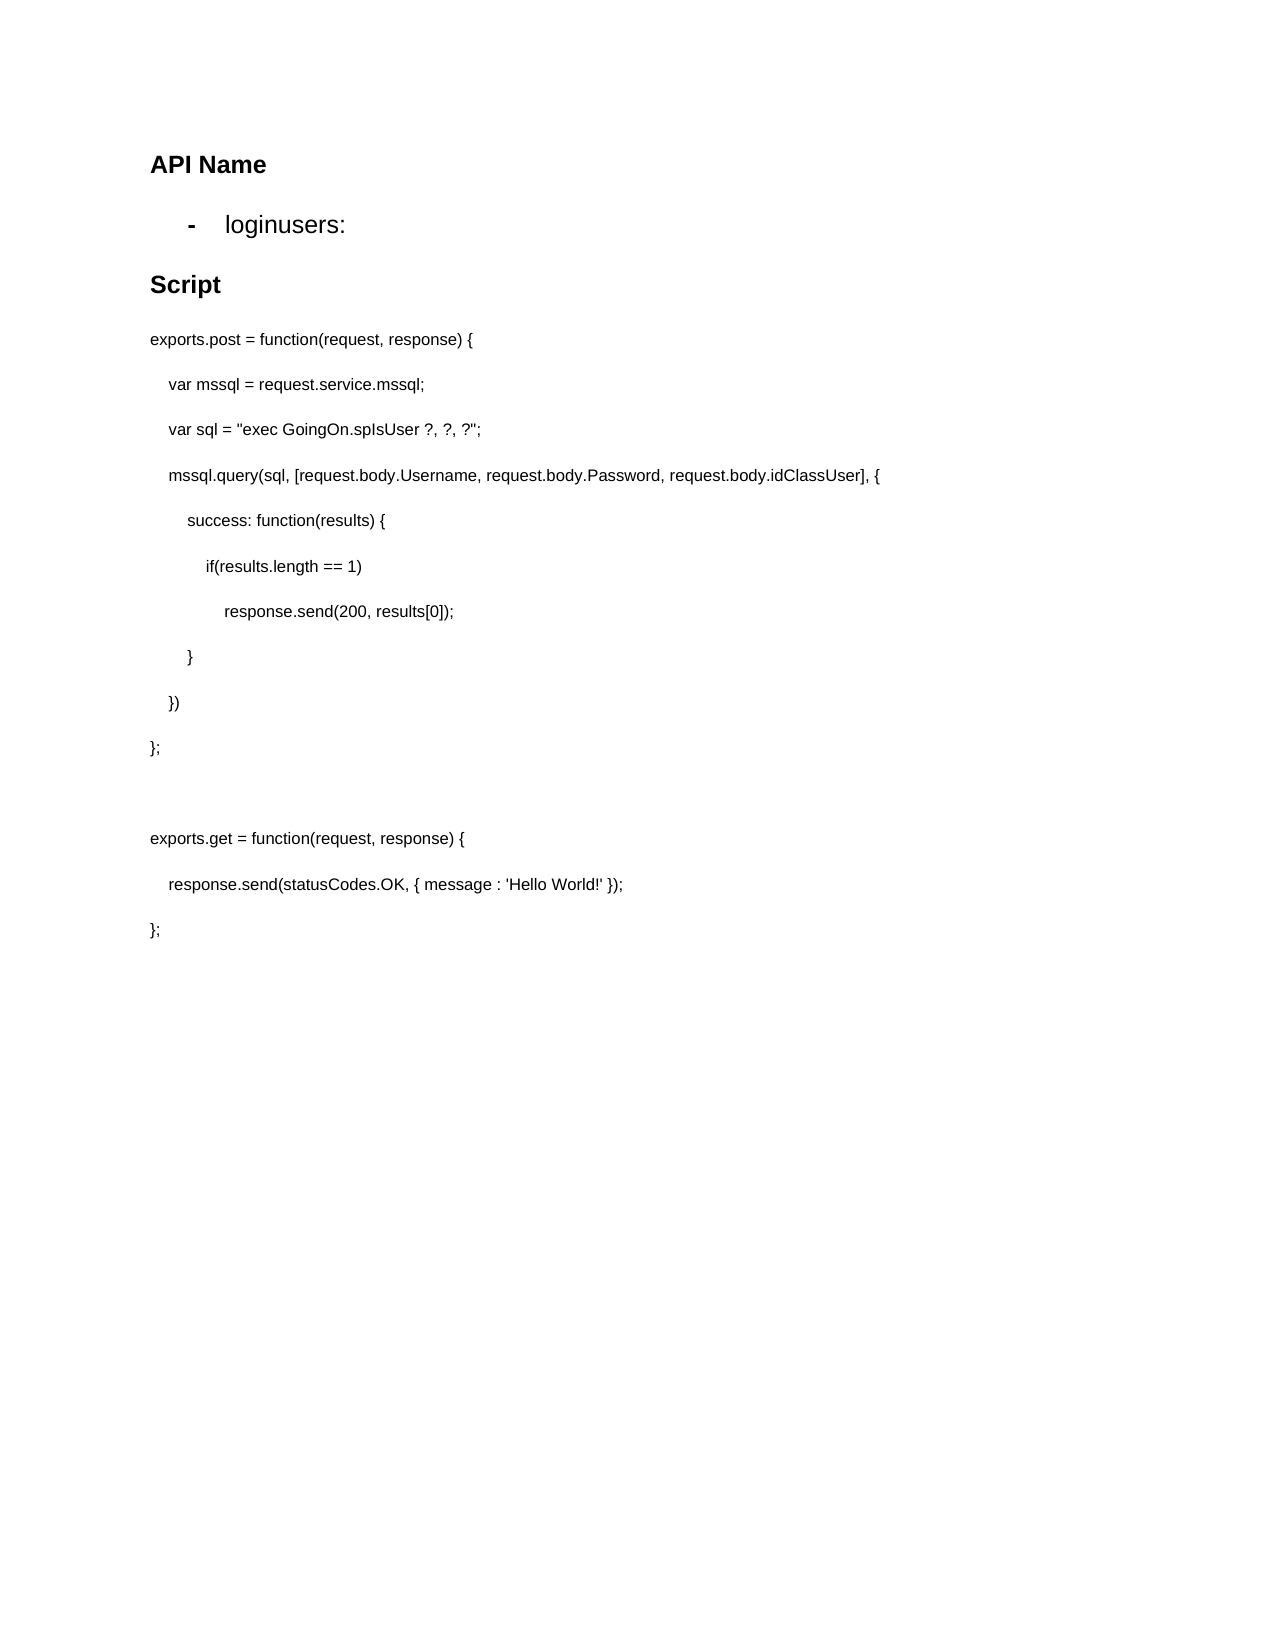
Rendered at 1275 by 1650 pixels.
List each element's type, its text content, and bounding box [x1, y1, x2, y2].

text if(results.length == 1) [150, 556, 1125, 576]
text exports.get = function(request, response) { [150, 829, 1125, 848]
text } [150, 647, 1125, 666]
list loginusers: [187, 210, 1125, 238]
text }; [150, 738, 1125, 757]
text var sql = "exec GoingOn.spIsUser ?, ?, ?"; [150, 420, 1125, 439]
text Script [150, 269, 1125, 298]
text response.send(statusCodes.OK, { message : 'Hello World!' }); [150, 874, 1125, 893]
text response.send(200, results[0]); [150, 602, 1125, 621]
text API Name [150, 150, 1125, 179]
text }; [150, 920, 1125, 939]
text var mssql = request.service.mssql; [150, 375, 1125, 394]
text exports.post = function(request, response) { [150, 329, 1125, 348]
text success: function(results) { [150, 511, 1125, 530]
text }) [150, 693, 1125, 712]
text mssql.query(sql, [request.body.Username, request.body.Password, request.body.idClassUser], { [150, 466, 1125, 485]
